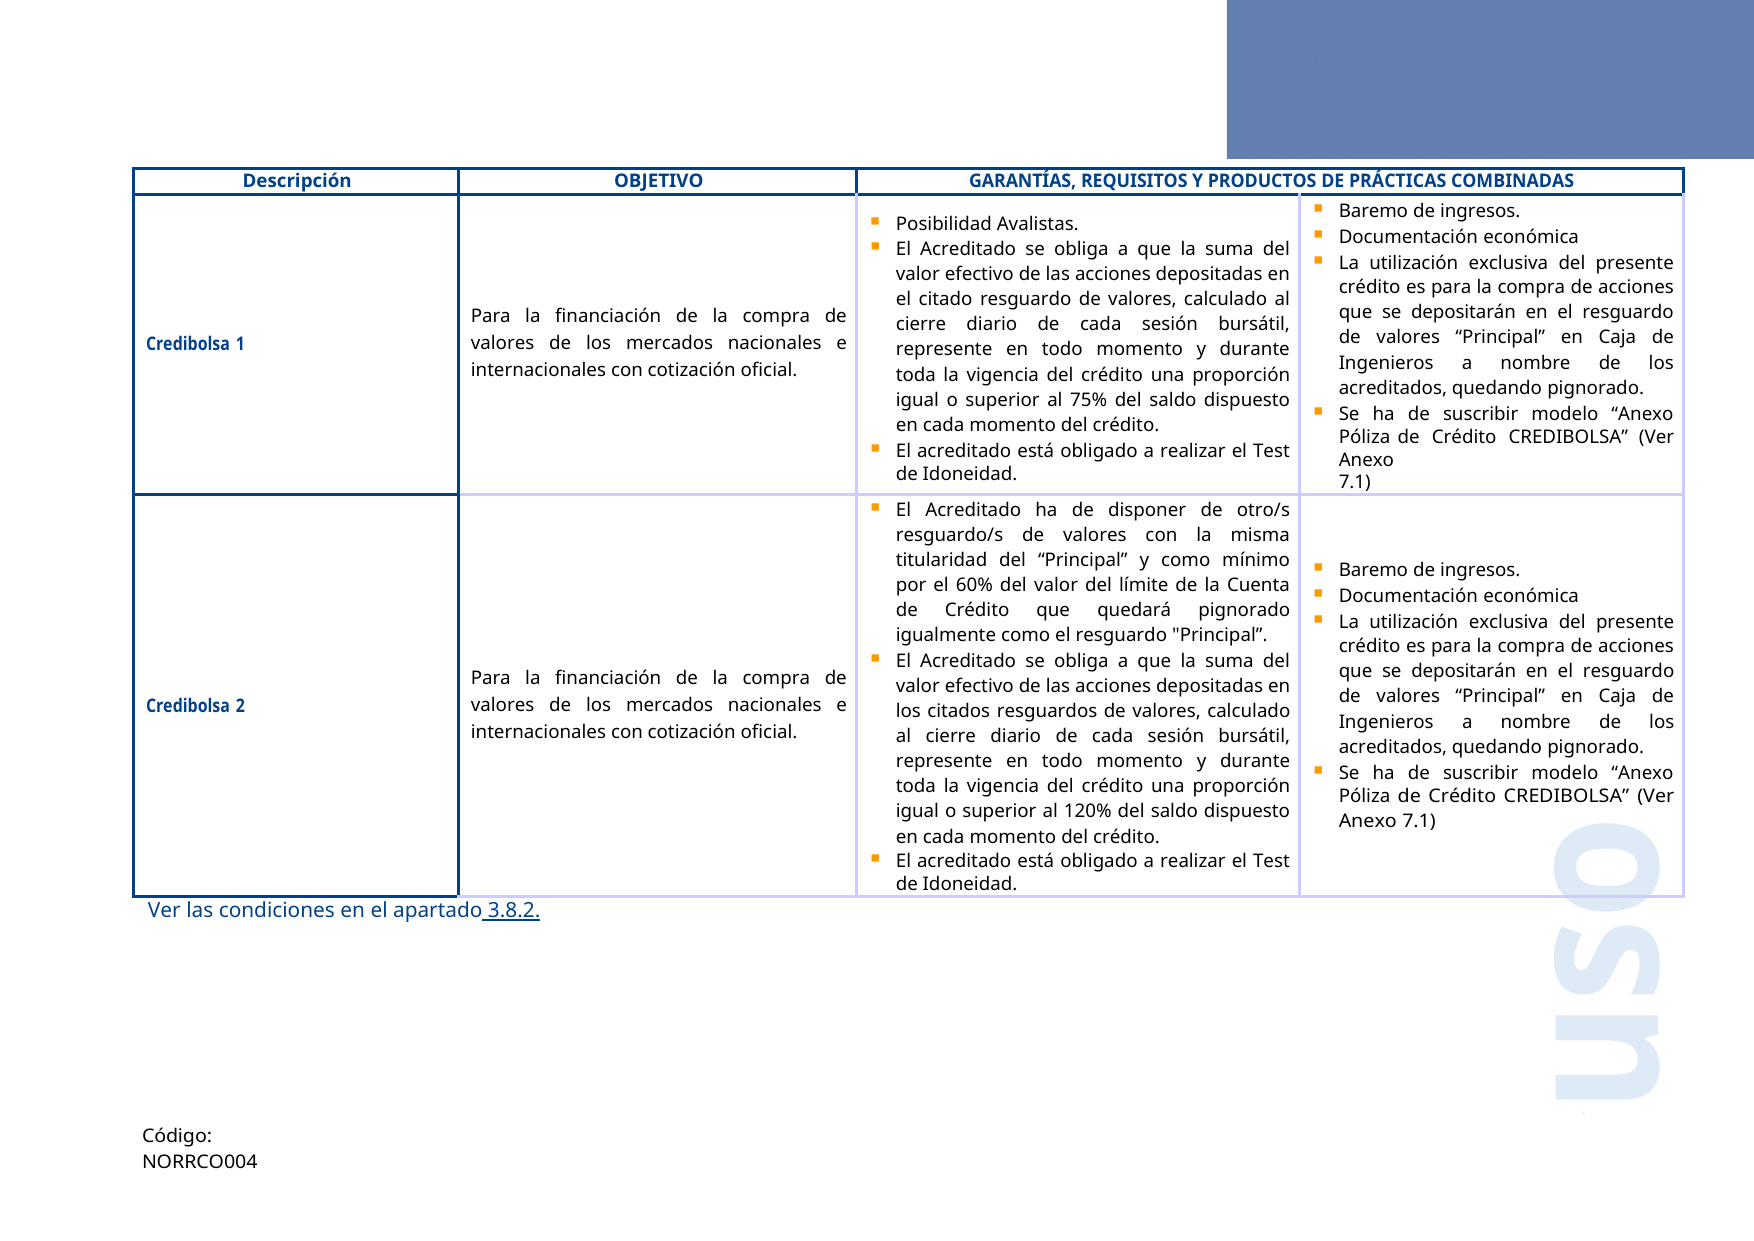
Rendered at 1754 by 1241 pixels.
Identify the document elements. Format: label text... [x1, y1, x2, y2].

table_header Descripción [135, 170, 457, 192]
table_cell Baremo de ingresos. Documentación económica La utilización exclusiva del presente crédito es para la compra de acciones que se depositarán en el resguardo de valores “Principal” en Caja de Ingenieros a nombre de los acreditados, quedando pignorado. Se ha de suscribir modelo “Anexo Póliza de Crédito CREDIBOLSA” (Ver Anexo 7.1) [1301, 196, 1682, 493]
table_cell Baremo de ingresos. Documentación económica La utilización exclusiva del presente crédito es para la compra de acciones que se depositarán en el resguardo de valores “Principal” en Caja de Ingenieros a nombre de los acreditados, quedando pignorado. Se ha de suscribir modelo “Anexo Póliza de Crédito CREDIBOLSA” (Ver Anexo 7.1) [1301, 496, 1682, 895]
table_cell Credibolsa 2 [135, 496, 457, 895]
table_header OBJETIVO [460, 170, 855, 192]
text Ver las condiciones en el apartado 3.8.2. [148, 898, 1731, 923]
table_cell Para la financiación de la compra de valores de los mercados nacionales e internacionales con cotización oficial. [460, 496, 855, 895]
table_cell Posibilidad Avalistas. El Acreditado se obliga a que la suma del valor efectivo de las acciones depositadas en el citado resguardo de valores, calculado al cierre diario de cada sesión bursátil, represente en todo momento y durante toda la vigencia del crédito una proporción igual o superior al 75% del saldo dispuesto en cada momento del crédito. El acreditado está obligado a realizar el Test de Idoneidad. [858, 196, 1298, 493]
table_cell El Acreditado ha de disponer de otro/s resguardo/s de valores con la misma titularidad del “Principal” y como mínimo por el 60% del valor del límite de la Cuenta de Crédito que quedará pignorado igualmente como el resguardo "Principal”. El Acreditado se obliga a que la suma del valor efectivo de las acciones depositadas en los citados resguardos de valores, calculado al cierre diario de cada sesión bursátil, represente en todo momento y durante toda la vigencia del crédito una proporción igual o superior al 120% del saldo dispuesto en cada momento del crédito. El acreditado está obligado a realizar el Test de Idoneidad. [858, 496, 1298, 895]
table_cell Credibolsa 1 [135, 196, 457, 493]
table_header GARANTÍAS, REQUISITOS Y PRODUCTOS DE PRÁCTICAS COMBINADAS [858, 170, 1682, 192]
table_cell Para la financiación de la compra de valores de los mercados nacionales e internacionales con cotización oficial. [460, 196, 855, 493]
